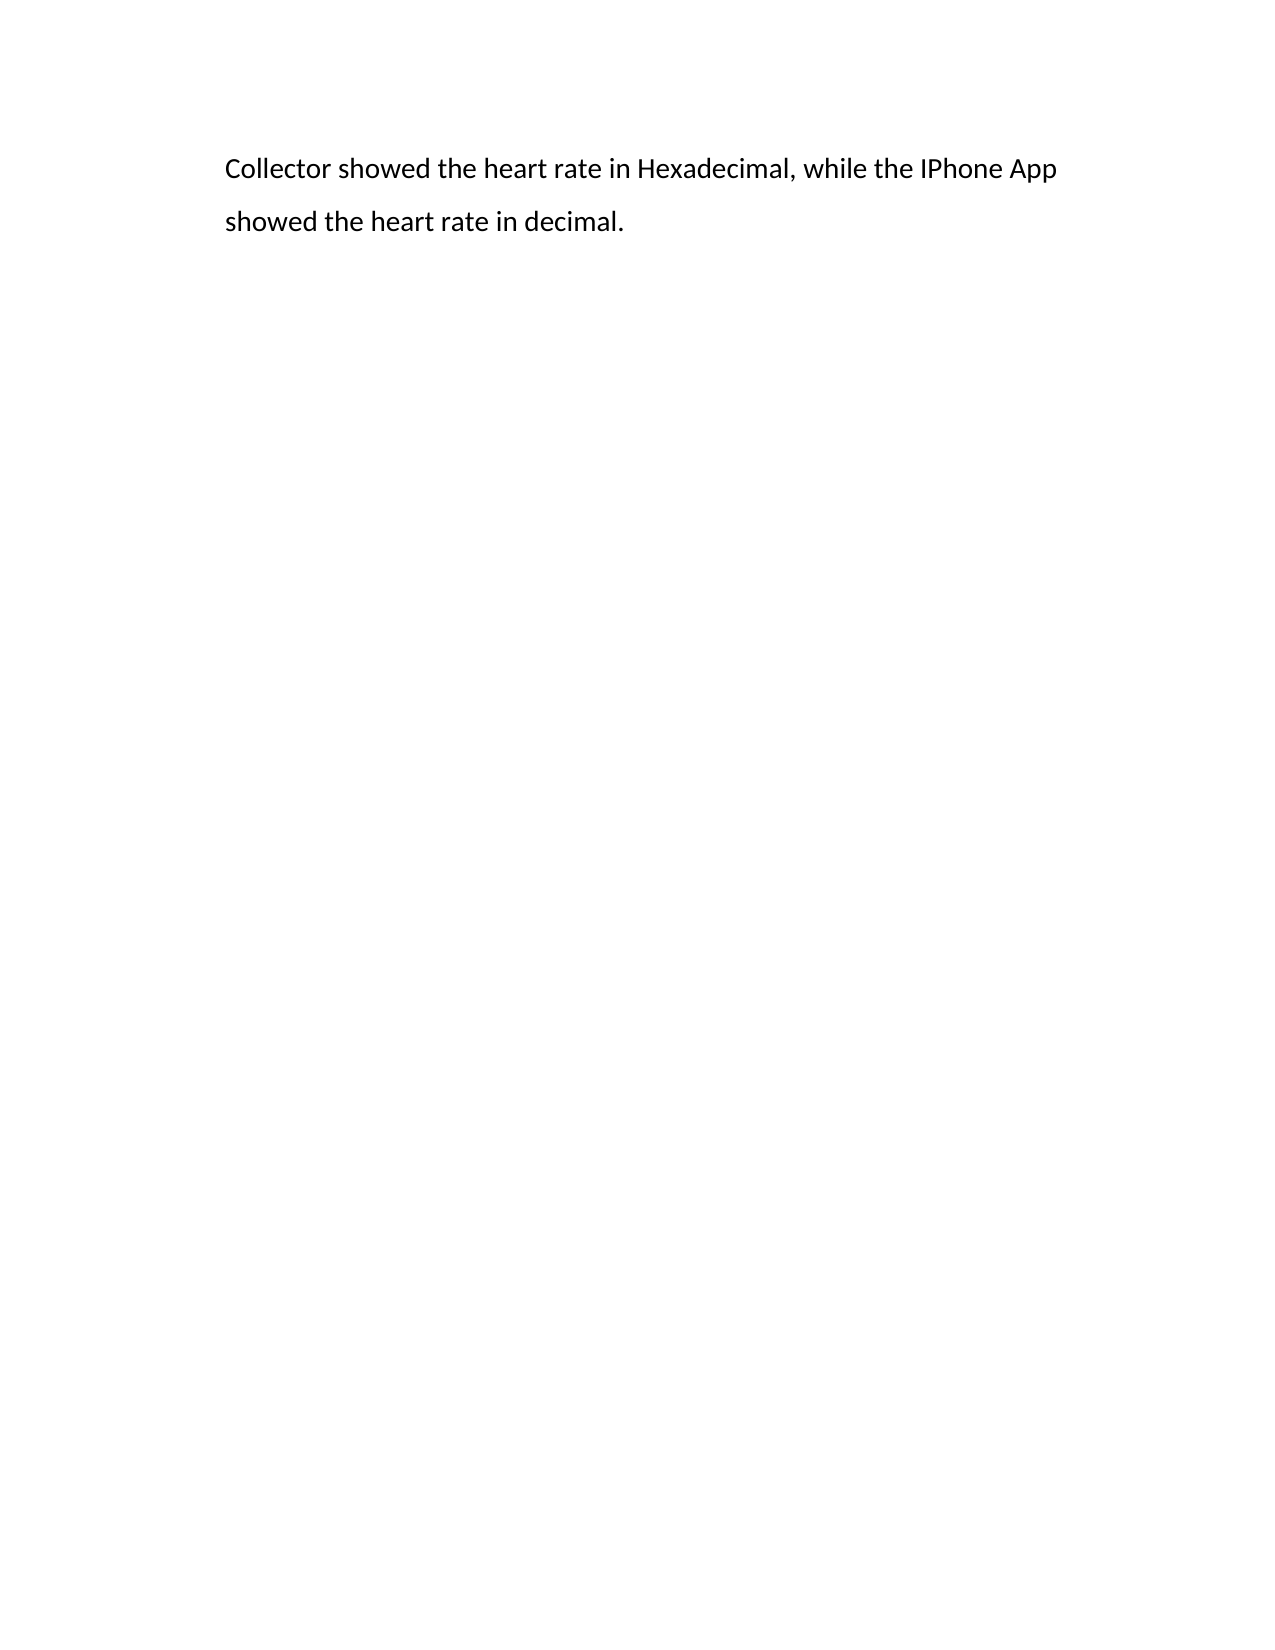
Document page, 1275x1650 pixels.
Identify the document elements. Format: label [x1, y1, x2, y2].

list [225, 150, 1125, 239]
